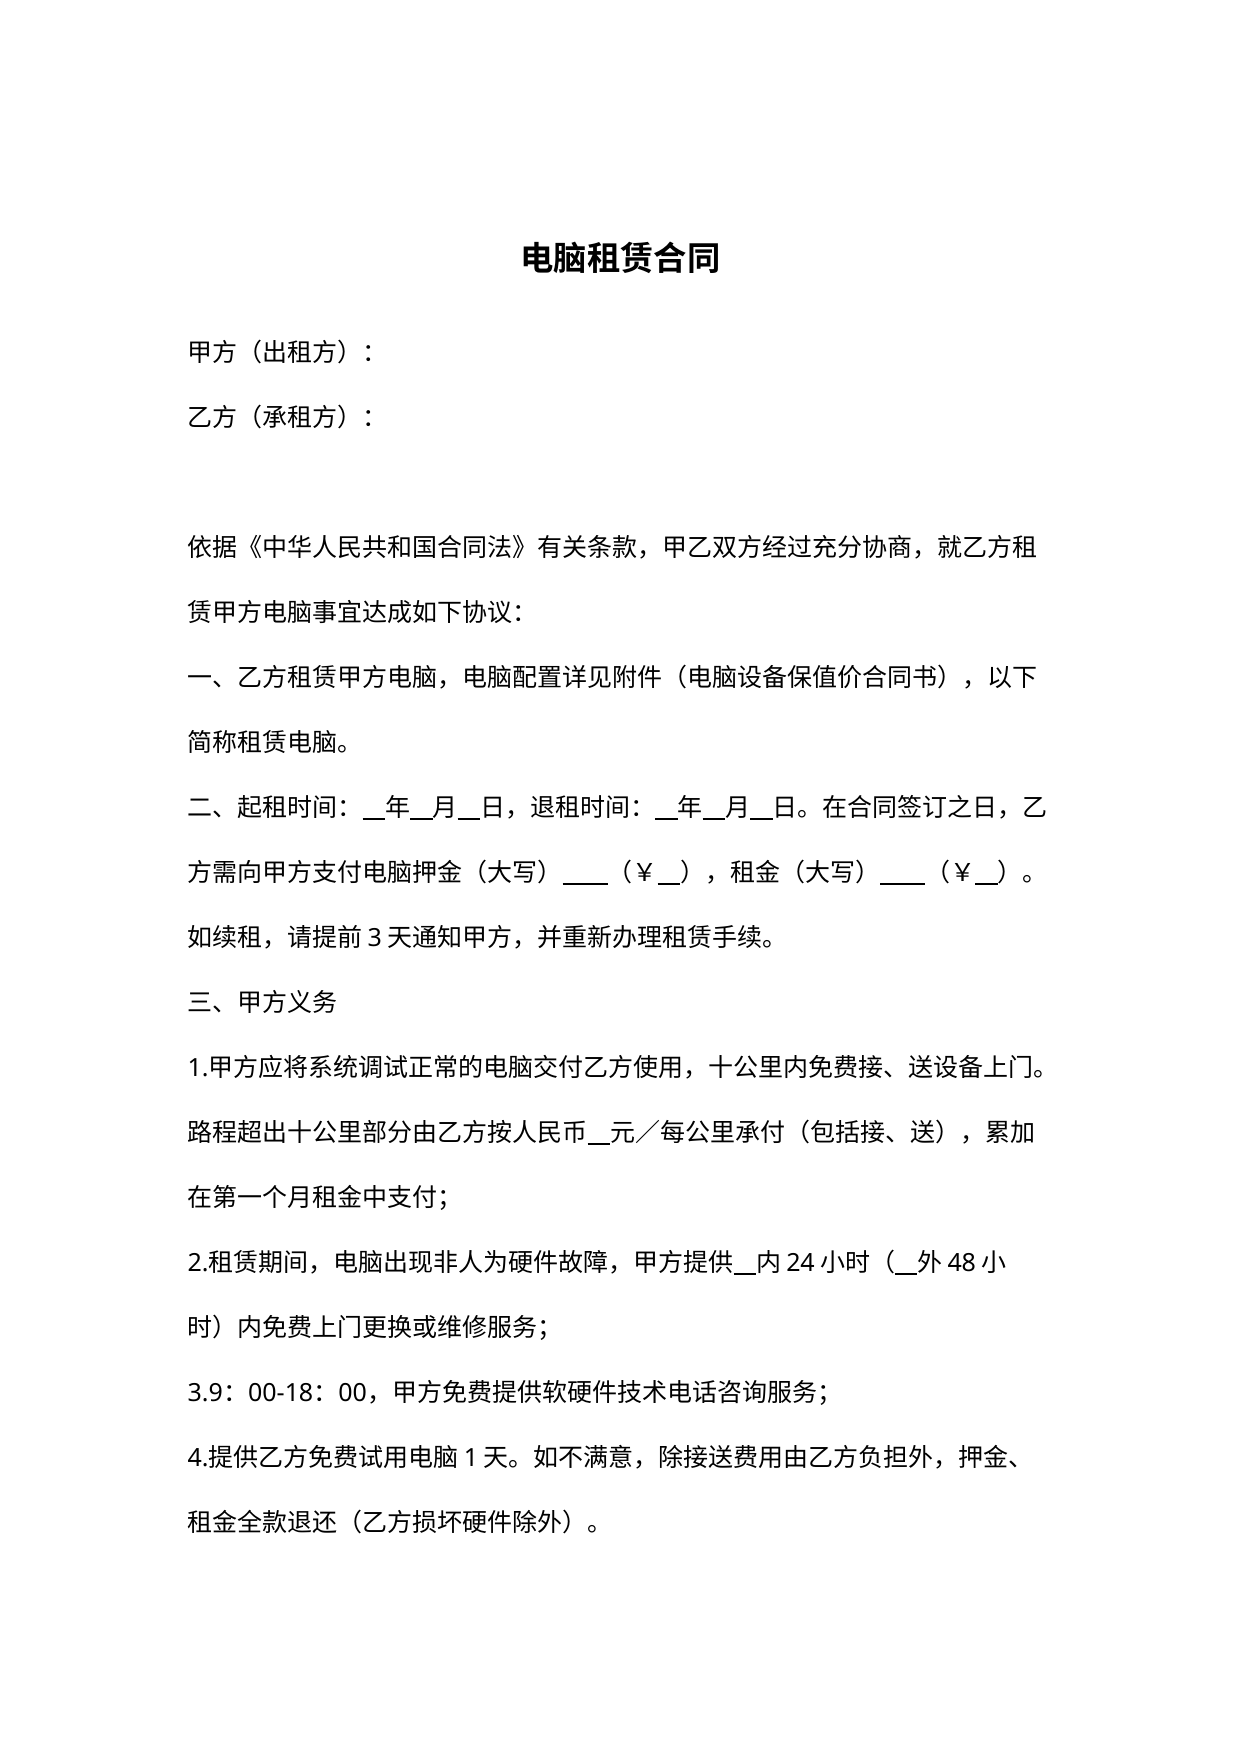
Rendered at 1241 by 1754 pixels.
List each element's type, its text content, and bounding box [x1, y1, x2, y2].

text 乙方（承租方）： [187, 383, 1053, 448]
text 依据《中华人民共和国合同法》有关条款，甲乙双方经过充分协商，就乙方租赁甲方电脑事宜达成如下协议： [187, 513, 1053, 643]
text 三、甲方义务 [187, 968, 1053, 1033]
text 二、起租时间： 年 月 日，退租时间： 年 月 日。在合同签订之日，乙方需向甲方支付电脑押金（大写） （￥ ），租金（大写） （￥ ）。如续租，请提前3天通知甲方，并重新办理租赁手续。 [187, 773, 1053, 968]
text 4.提供乙方免费试用电脑1天。如不满意，除接送费用由乙方负担外，押金、租金全款退还（乙方损坏硬件除外）。 [187, 1423, 1053, 1553]
text 3.9：00-18：00，甲方免费提供软硬件技术电话咨询服务； [187, 1358, 1053, 1423]
text 甲方（出租方）： [187, 318, 1053, 383]
text 1.甲方应将系统调试正常的电脑交付乙方使用，十公里内免费接、送设备上门。路程超出十公里部分由乙方按人民币 元／每公里承付（包括接、送），累加在第一个月租金中支付； [187, 1033, 1053, 1228]
subtitle 电脑租赁合同 [187, 224, 1053, 289]
text 一、乙方租赁甲方电脑，电脑配置详见附件（电脑设备保值价合同书），以下简称租赁电脑。 [187, 643, 1053, 773]
text 2.租赁期间，电脑出现非人为硬件故障，甲方提供 内24小时（ 外48小时）内免费上门更换或维修服务； [187, 1228, 1053, 1358]
